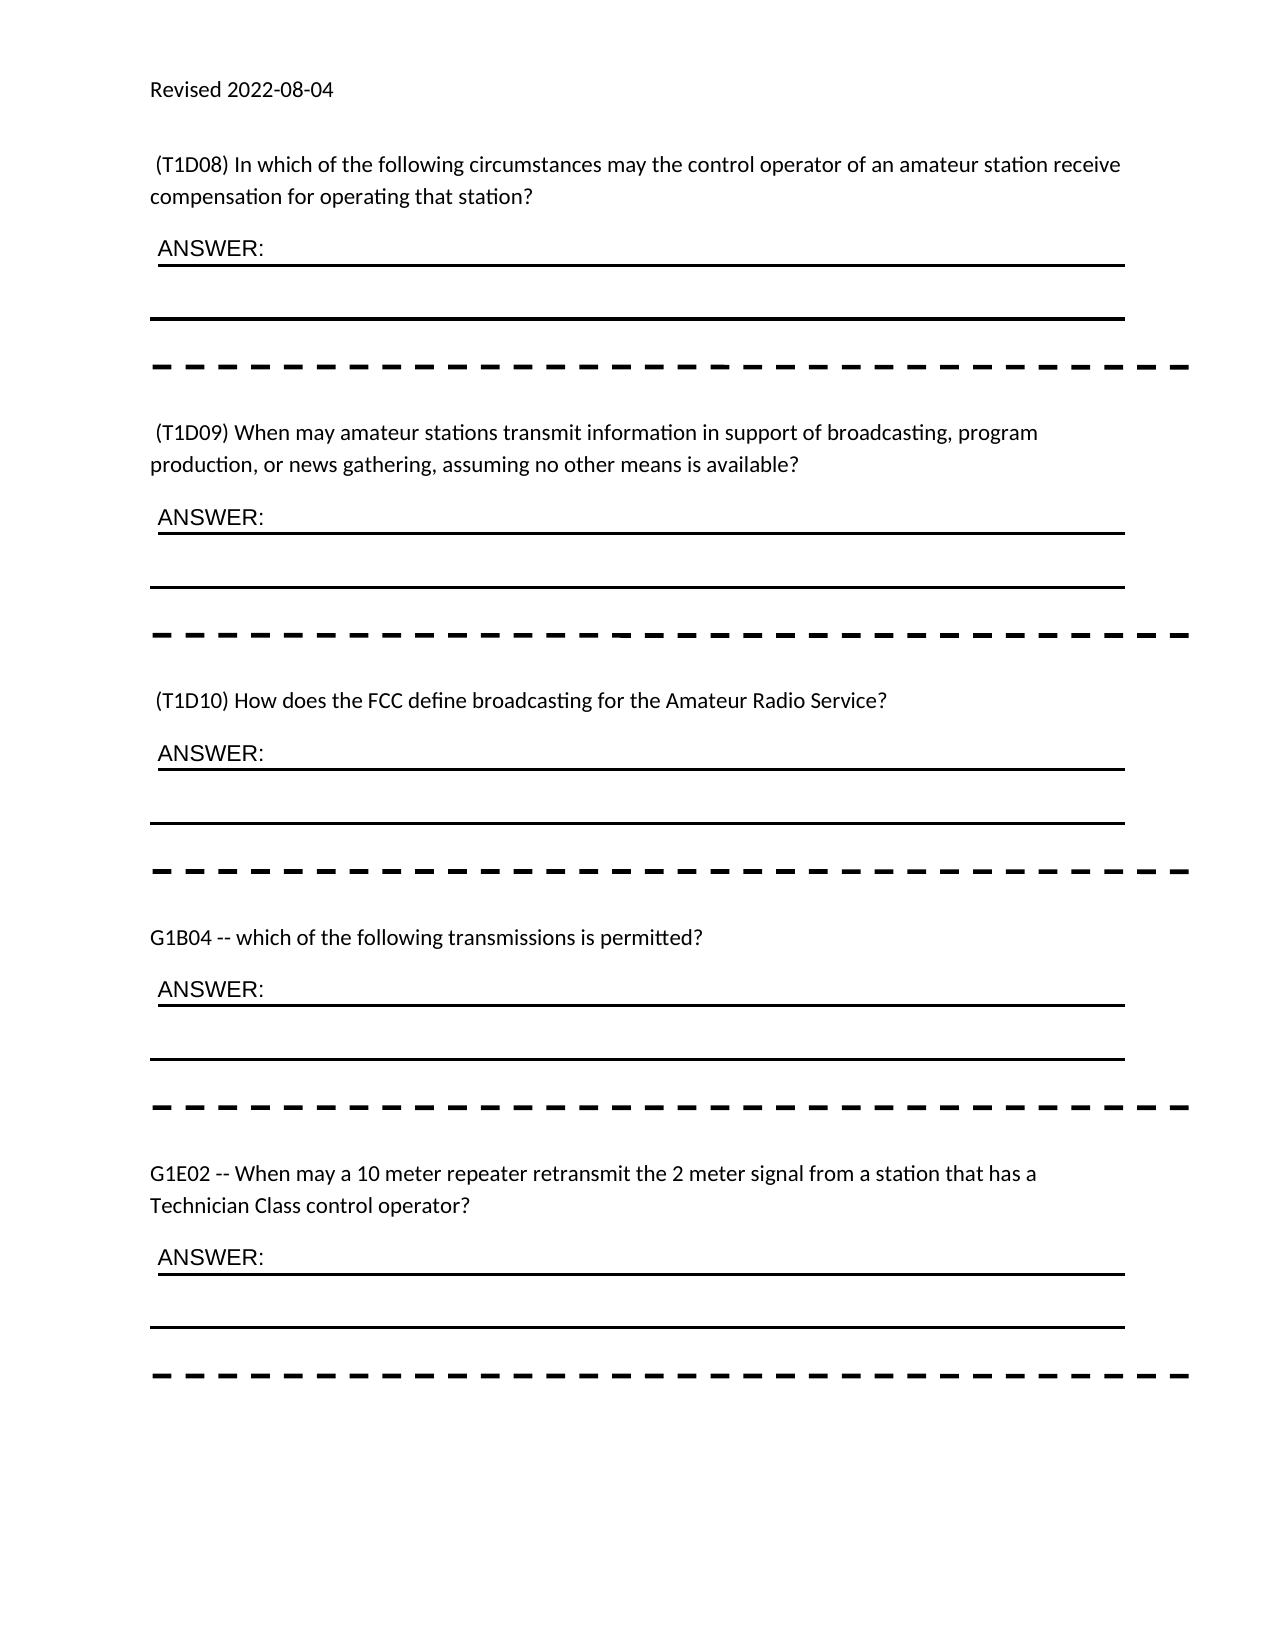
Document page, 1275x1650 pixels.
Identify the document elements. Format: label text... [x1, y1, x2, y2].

text ANSWER: [157, 740, 1125, 771]
text ANSWER: [157, 976, 1125, 1007]
text ANSWER: [157, 503, 1125, 535]
text G1B04 -- which of the following transmissions is permitted? [150, 923, 1125, 951]
text (T1D08) In which of the following circumstances may the control operator of an amateur station receive compensation for operating that station? [150, 150, 1125, 210]
text ANSWER: [157, 1244, 1125, 1276]
text G1E02 -- When may a 10 meter repeater retransmit the 2 meter signal from a station that has a Technician Class control operator? [150, 1159, 1125, 1219]
text ANSWER: [157, 235, 1125, 267]
text (T1D10) How does the FCC define broadcasting for the Amateur Radio Service? [150, 687, 1125, 715]
text (T1D09) When may amateur stations transmit information in support of broadcasting, program production, or news gathering, assuming no other means is available? [150, 418, 1125, 478]
